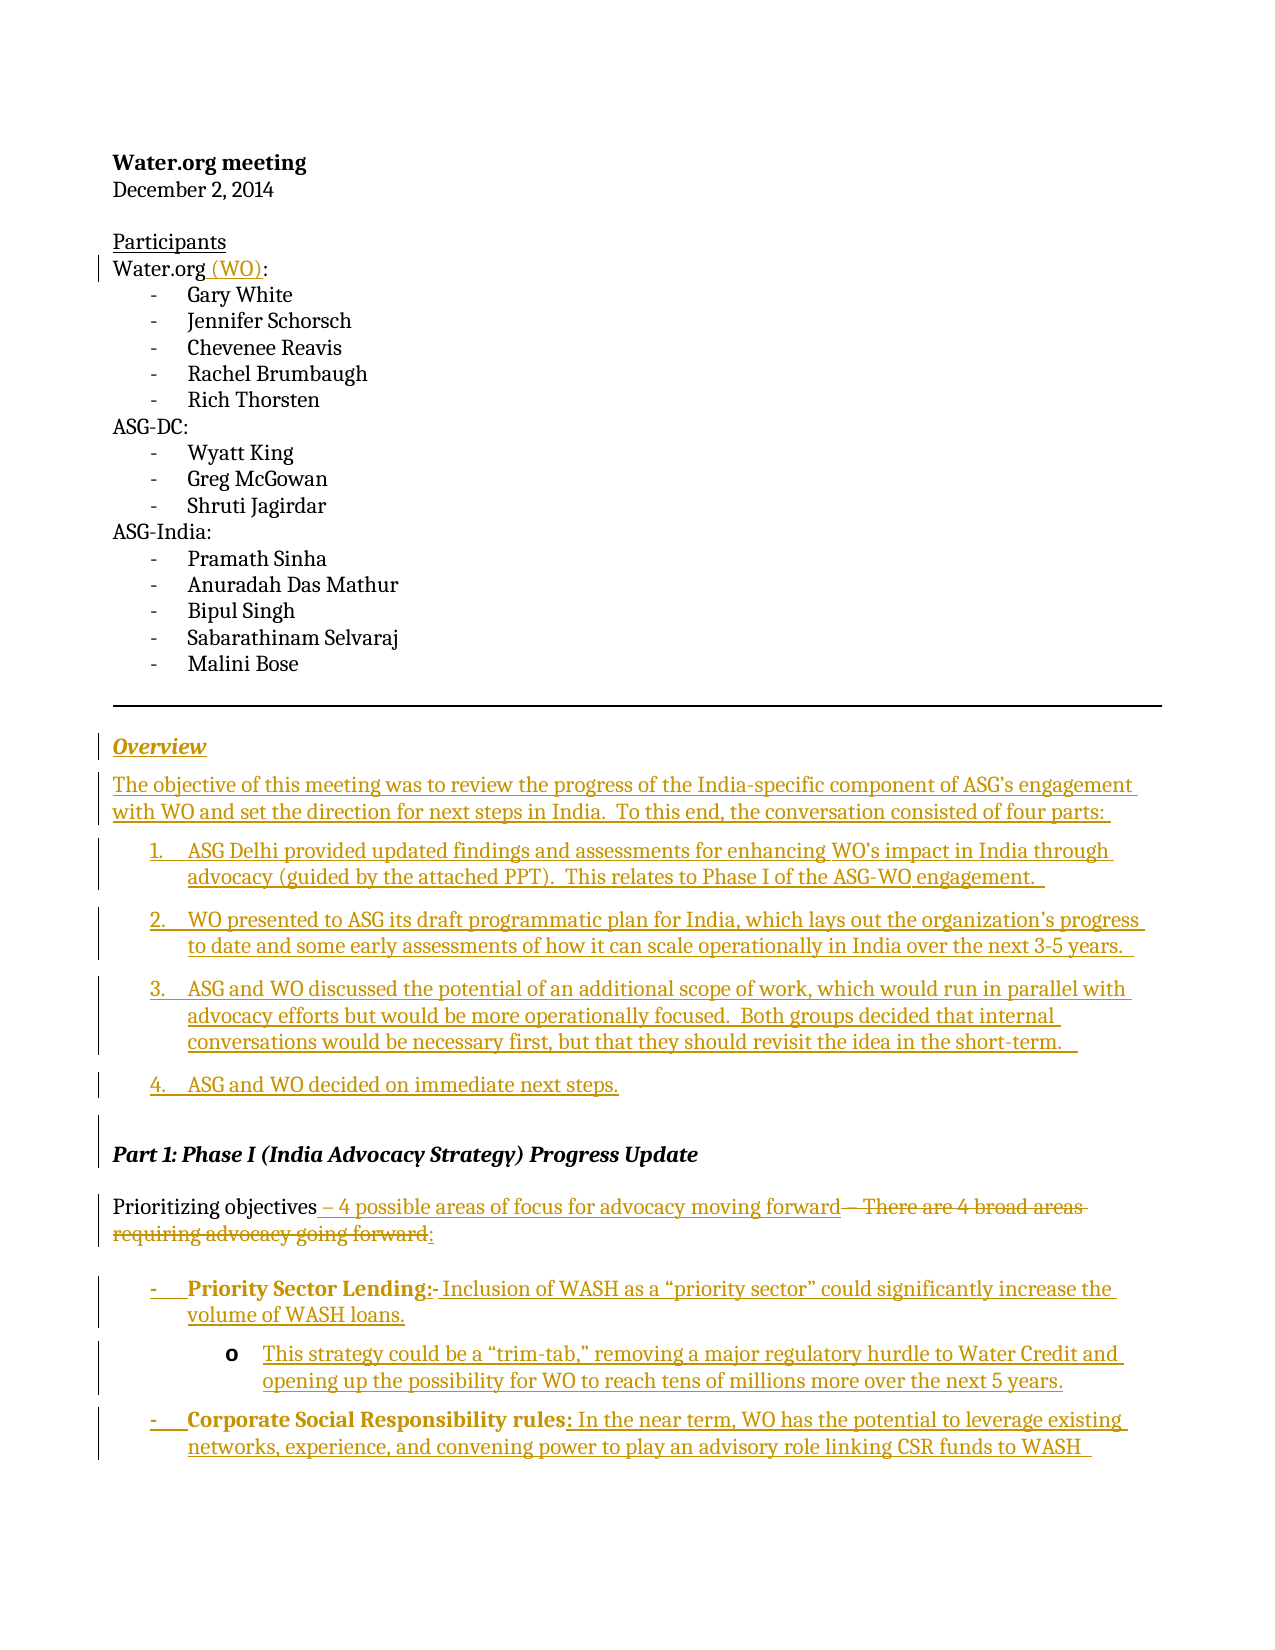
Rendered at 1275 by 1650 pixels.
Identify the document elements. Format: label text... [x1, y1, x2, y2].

text ASG-DC: [112, 413, 1162, 440]
list Shruti Jagirdar [150, 493, 1162, 519]
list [150, 1407, 1162, 1460]
text Part 1: Phase I (India Advocacy Strategy) Progress Update [112, 1141, 1162, 1168]
list Jennifer Schorsch [150, 308, 1162, 334]
list Pramath Sinha [150, 545, 1162, 572]
text Prioritizing objectives [112, 1194, 1162, 1276]
text ASG-India: [112, 519, 1162, 545]
list Malini Bose [150, 651, 1162, 677]
list Greg McGowan [150, 466, 1162, 493]
text December 2, 2014 [112, 176, 1162, 203]
list Sabarathinam Selvaraj [150, 624, 1162, 651]
text Water.org: [112, 255, 1162, 282]
list Rachel Brumbaugh [150, 361, 1162, 387]
list Rich Thorsten [150, 387, 1162, 413]
list Wyatt King [150, 440, 1162, 466]
list Gary White [150, 282, 1162, 308]
list Anuradah Das Mathur [150, 572, 1162, 598]
list Bipul Singh [150, 598, 1162, 624]
text Water.org meeting [112, 150, 1162, 176]
text Participants [112, 229, 1162, 255]
list Chevenee Reavis [150, 334, 1162, 361]
list Priority Sector Lending [150, 1276, 1162, 1328]
